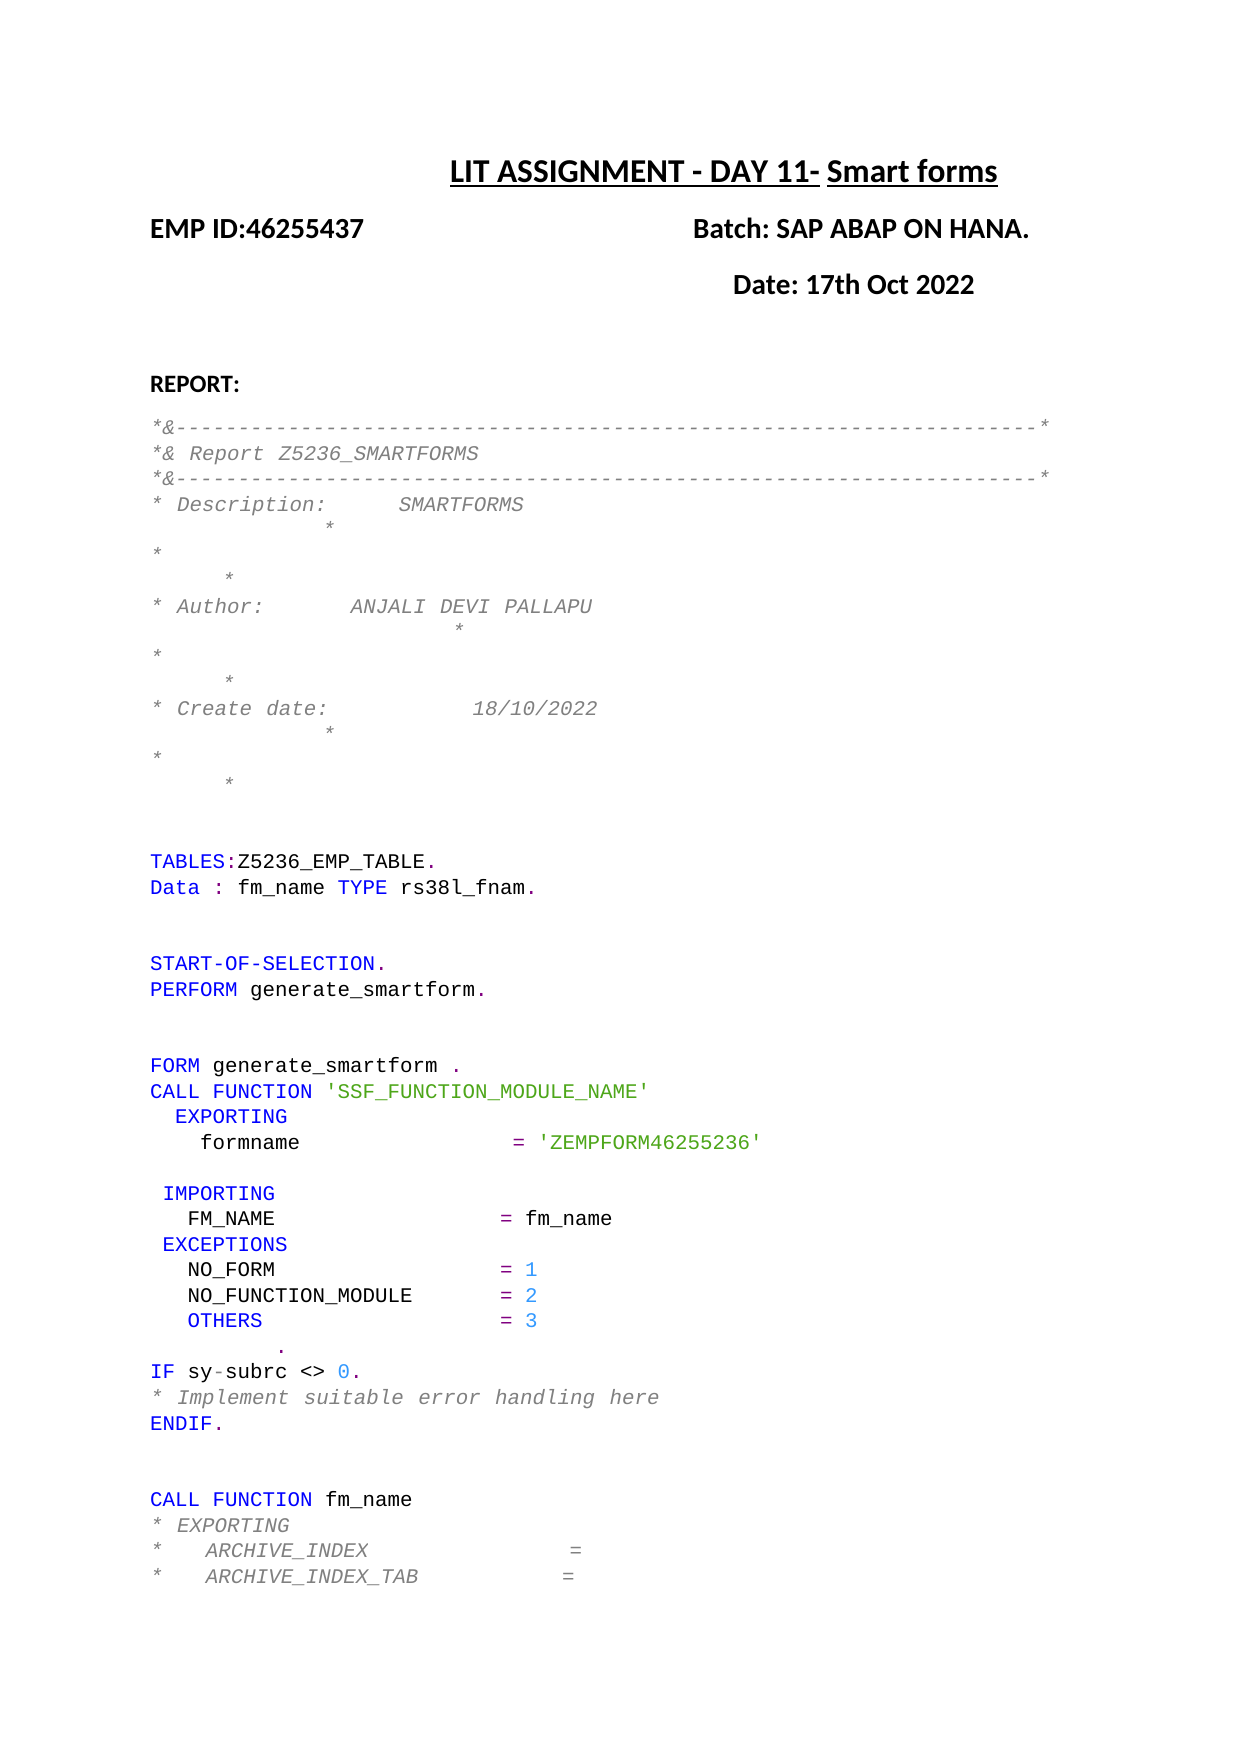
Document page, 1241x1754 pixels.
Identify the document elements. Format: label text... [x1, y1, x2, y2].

text EMP ID:46255437 Batch: SAP ABAP ON HANA. [150, 211, 1090, 246]
text REPORT: [150, 368, 1090, 398]
text Date: 17th Oct 2022 [375, 266, 1090, 301]
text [150, 417, 1090, 1589]
text LIT ASSIGNMENT - DAY 11- Smart forms [375, 150, 1090, 191]
